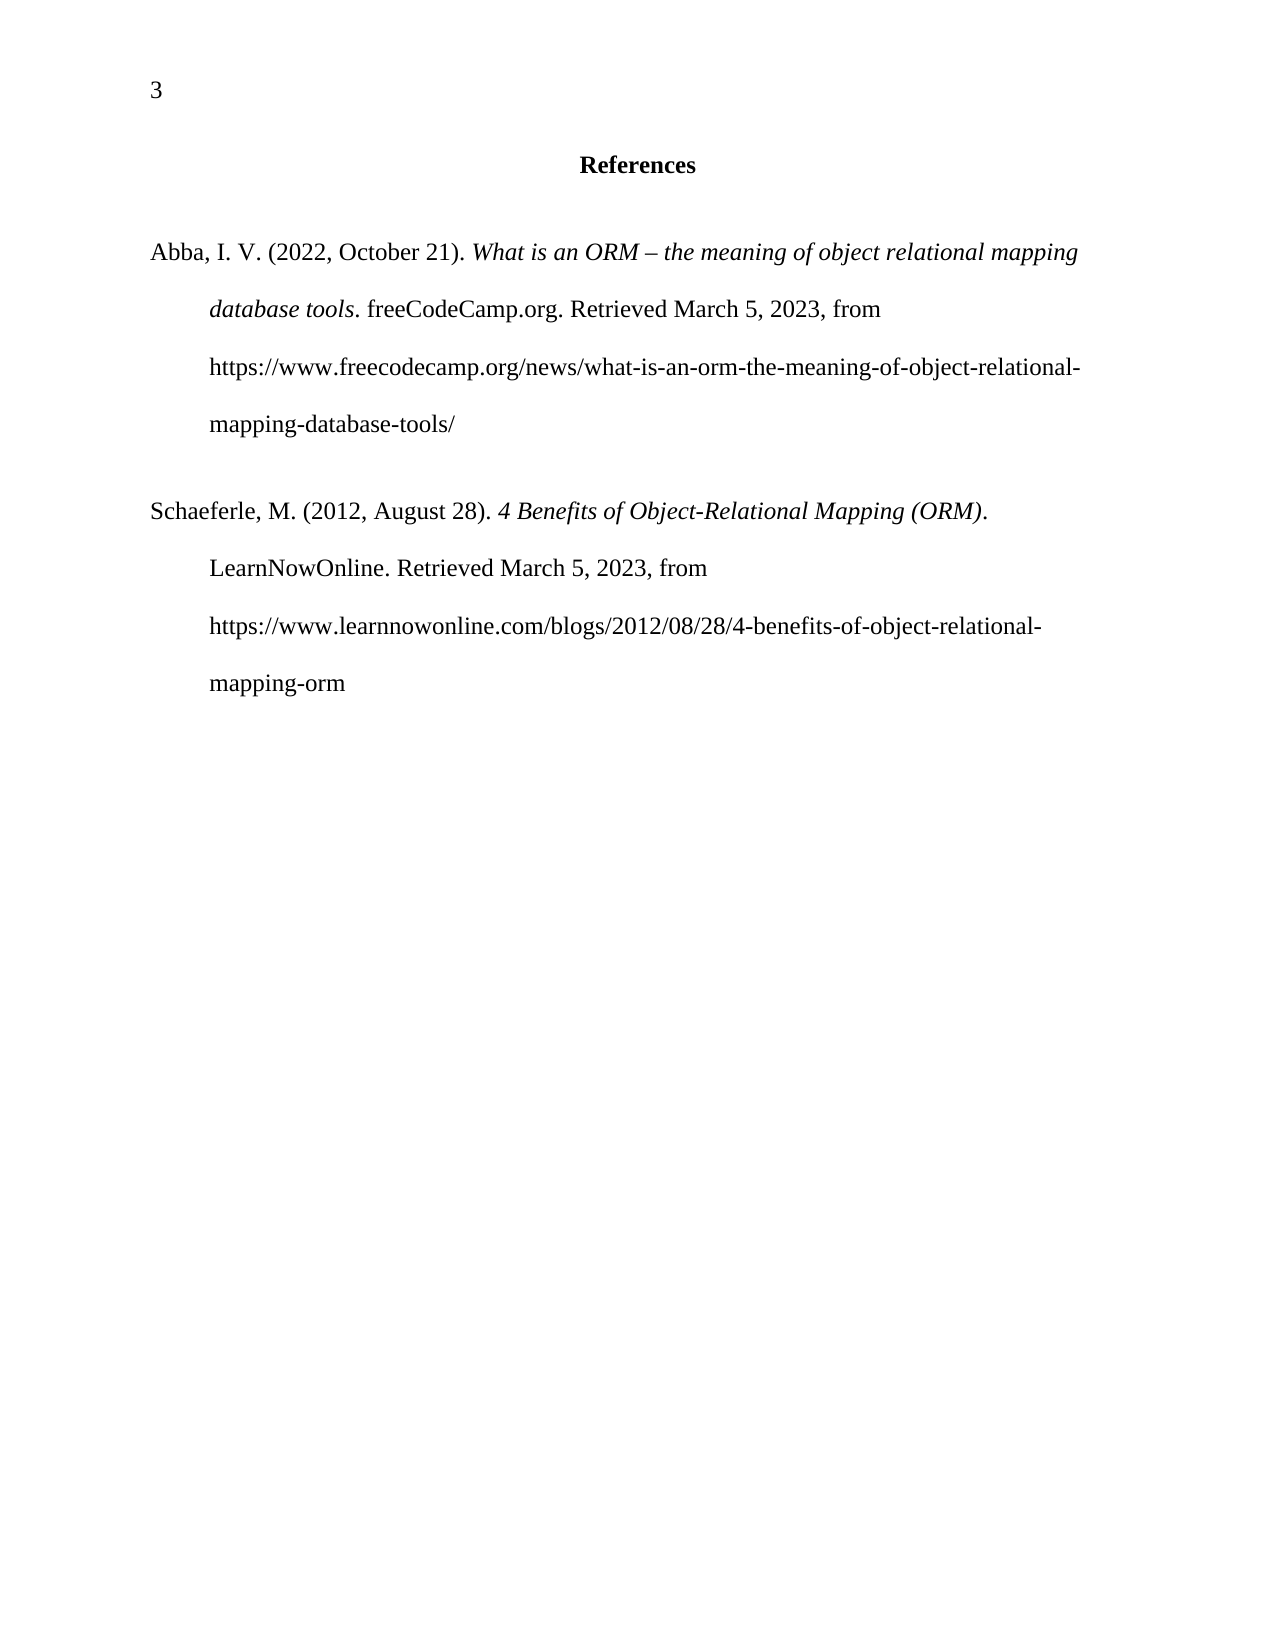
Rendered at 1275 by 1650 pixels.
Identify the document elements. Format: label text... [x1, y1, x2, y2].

text References [150, 150, 1125, 179]
text Schaeferle, M. (2012, August 28). 4 Benefits of Object-Relational Mapping (ORM). LearnNowOnline. Retrieved March 5, 2023, from https://www.learnnowonline.com/blogs/2012/08/28/4-benefits-of-object-relational-mapping-orm [150, 496, 1125, 697]
text Abba, I. V. (2022, October 21). What is an ORM – the meaning of object relational mapping database tools. freeCodeCamp.org. Retrieved March 5, 2023, from https://www.freecodecamp.org/news/what-is-an-orm-the-meaning-of-object-relational-mapping-database-tools/ [150, 237, 1125, 438]
